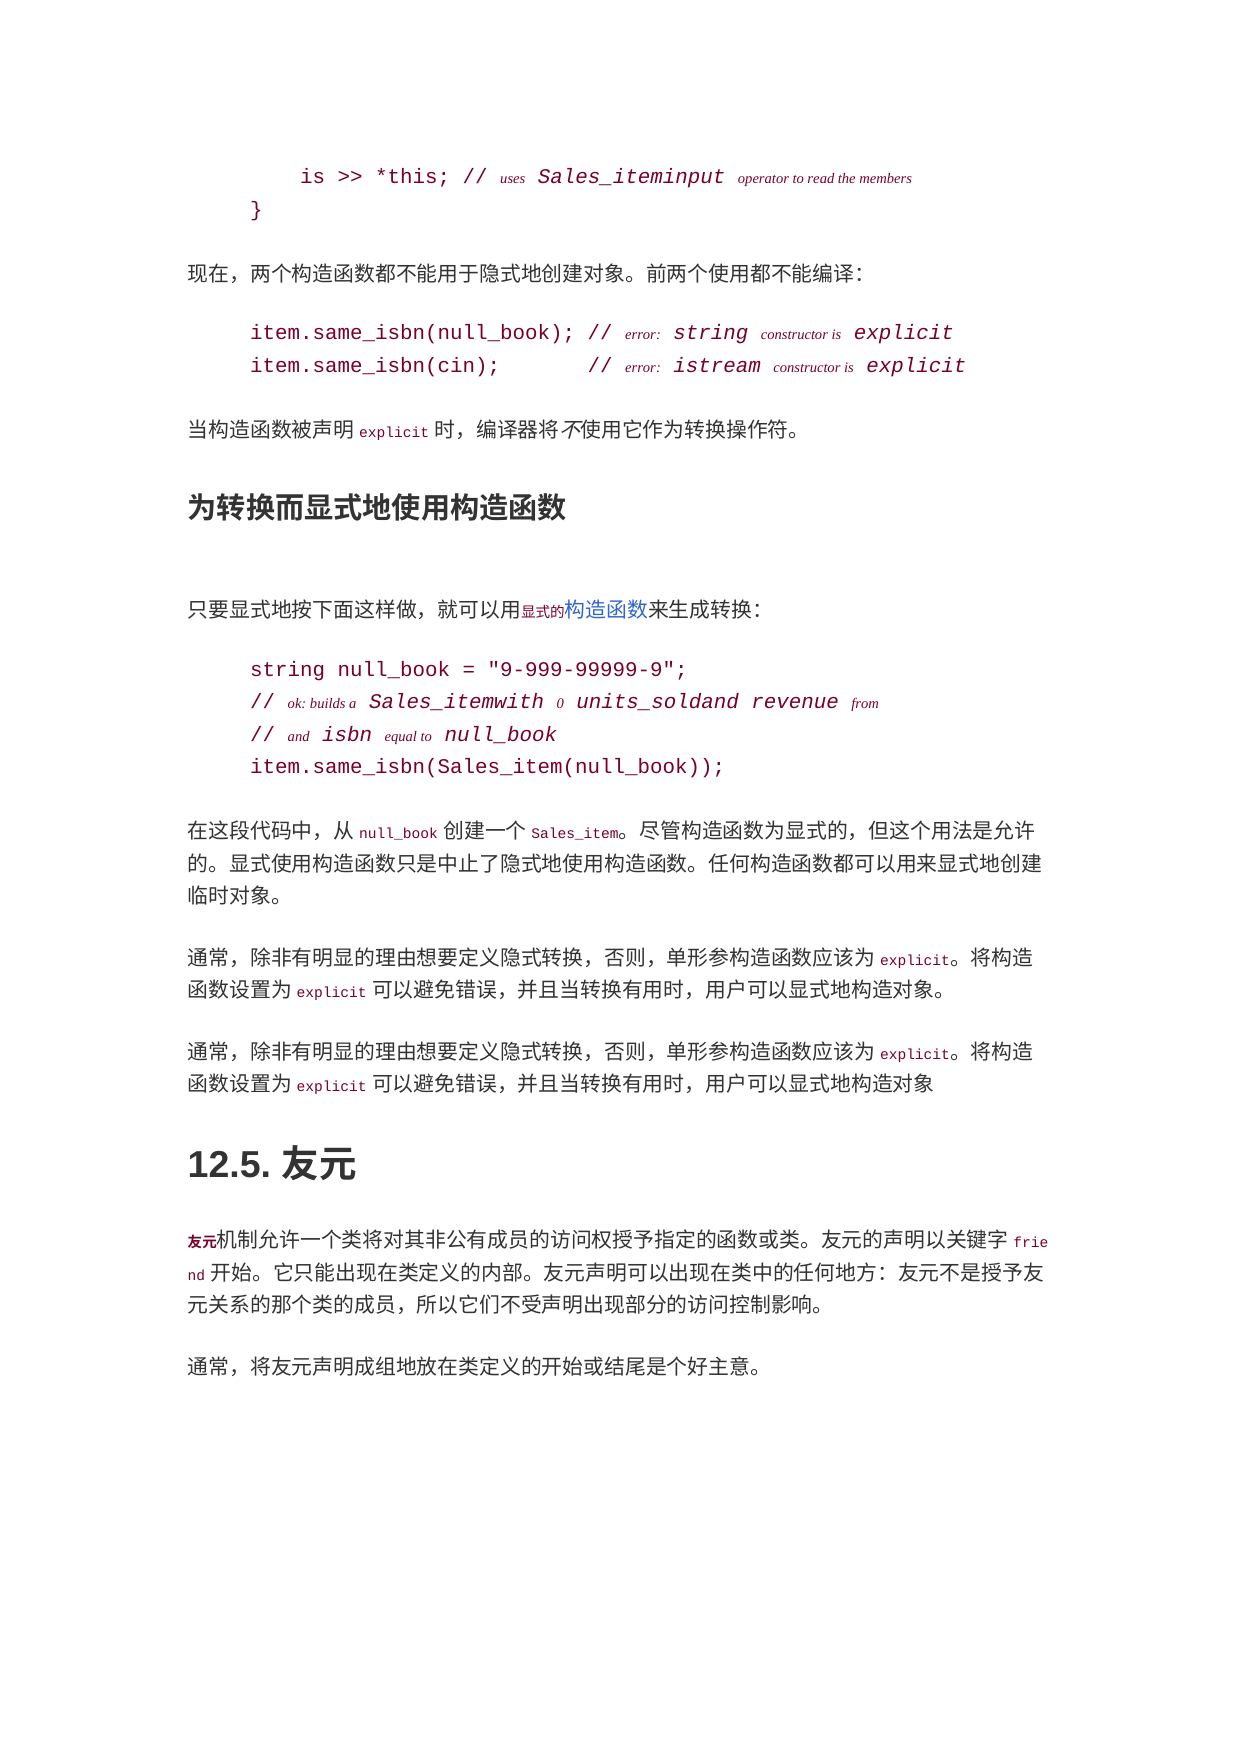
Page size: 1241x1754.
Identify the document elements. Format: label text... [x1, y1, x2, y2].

text 在这段代码中，从 null_book 创建一个 Sales_item。尽管构造函数为显式的，但这个用法是允许的。显式使用构造函数只是中止了隐式地使用构造函数。任何构造函数都可以用来显式地创建临时对象。 [187, 813, 1053, 911]
text is >> *this; // uses Sales_iteminput operator to read the members [187, 162, 1053, 194]
text 通常，除非有明显的理由想要定义隐式转换，否则，单形参构造函数应该为 explicit。将构造函数设置为 explicit 可以避免错误，并且当转换有用时，用户可以显式地构造对象。 [187, 940, 1053, 1005]
text 通常，除非有明显的理由想要定义隐式转换，否则，单形参构造函数应该为 explicit。将构造函数设置为 explicit 可以避免错误，并且当转换有用时，用户可以显式地构造对象 [187, 1034, 1053, 1099]
text 当构造函数被声明 explicit 时，编译器将不使用它作为转换操作符。 [187, 412, 1053, 444]
text 通常，将友元声明成组地放在类定义的开始或结尾是个好主意。 [187, 1349, 1053, 1382]
text item.same_isbn(Sales_item(null_book)); [187, 752, 1053, 784]
text } [187, 194, 1053, 227]
text // and isbn equal to null_book [187, 719, 1053, 752]
subtitle 12.5. 友元 [187, 1128, 1053, 1193]
text 只要显式地按下面这样做，就可以用显式的构造函数来生成转换： [187, 592, 1053, 625]
text 现在，两个构造函数都不能用于隐式地创建对象。前两个使用都不能编译： [187, 256, 1053, 289]
text item.same_isbn(cin); // error: istream constructor is explicit [187, 350, 1053, 383]
text // ok: builds a Sales_itemwith 0 units_soldand revenue from [187, 687, 1053, 719]
text item.same_isbn(null_book); // error: string constructor is explicit [187, 318, 1053, 350]
text 友元机制允许一个类将对其非公有成员的访问权授予指定的函数或类。友元的声明以关键字 friend 开始。它只能出现在类定义的内部。友元声明可以出现在类中的任何地方：友元不是授予友元关系的那个类的成员，所以它们不受声明出现部分的访问控制影响。 [187, 1222, 1053, 1320]
text string null_book = "9-999-99999-9"; [187, 654, 1053, 687]
subtitle 为转换而显式地使用构造函数 [187, 474, 1053, 539]
